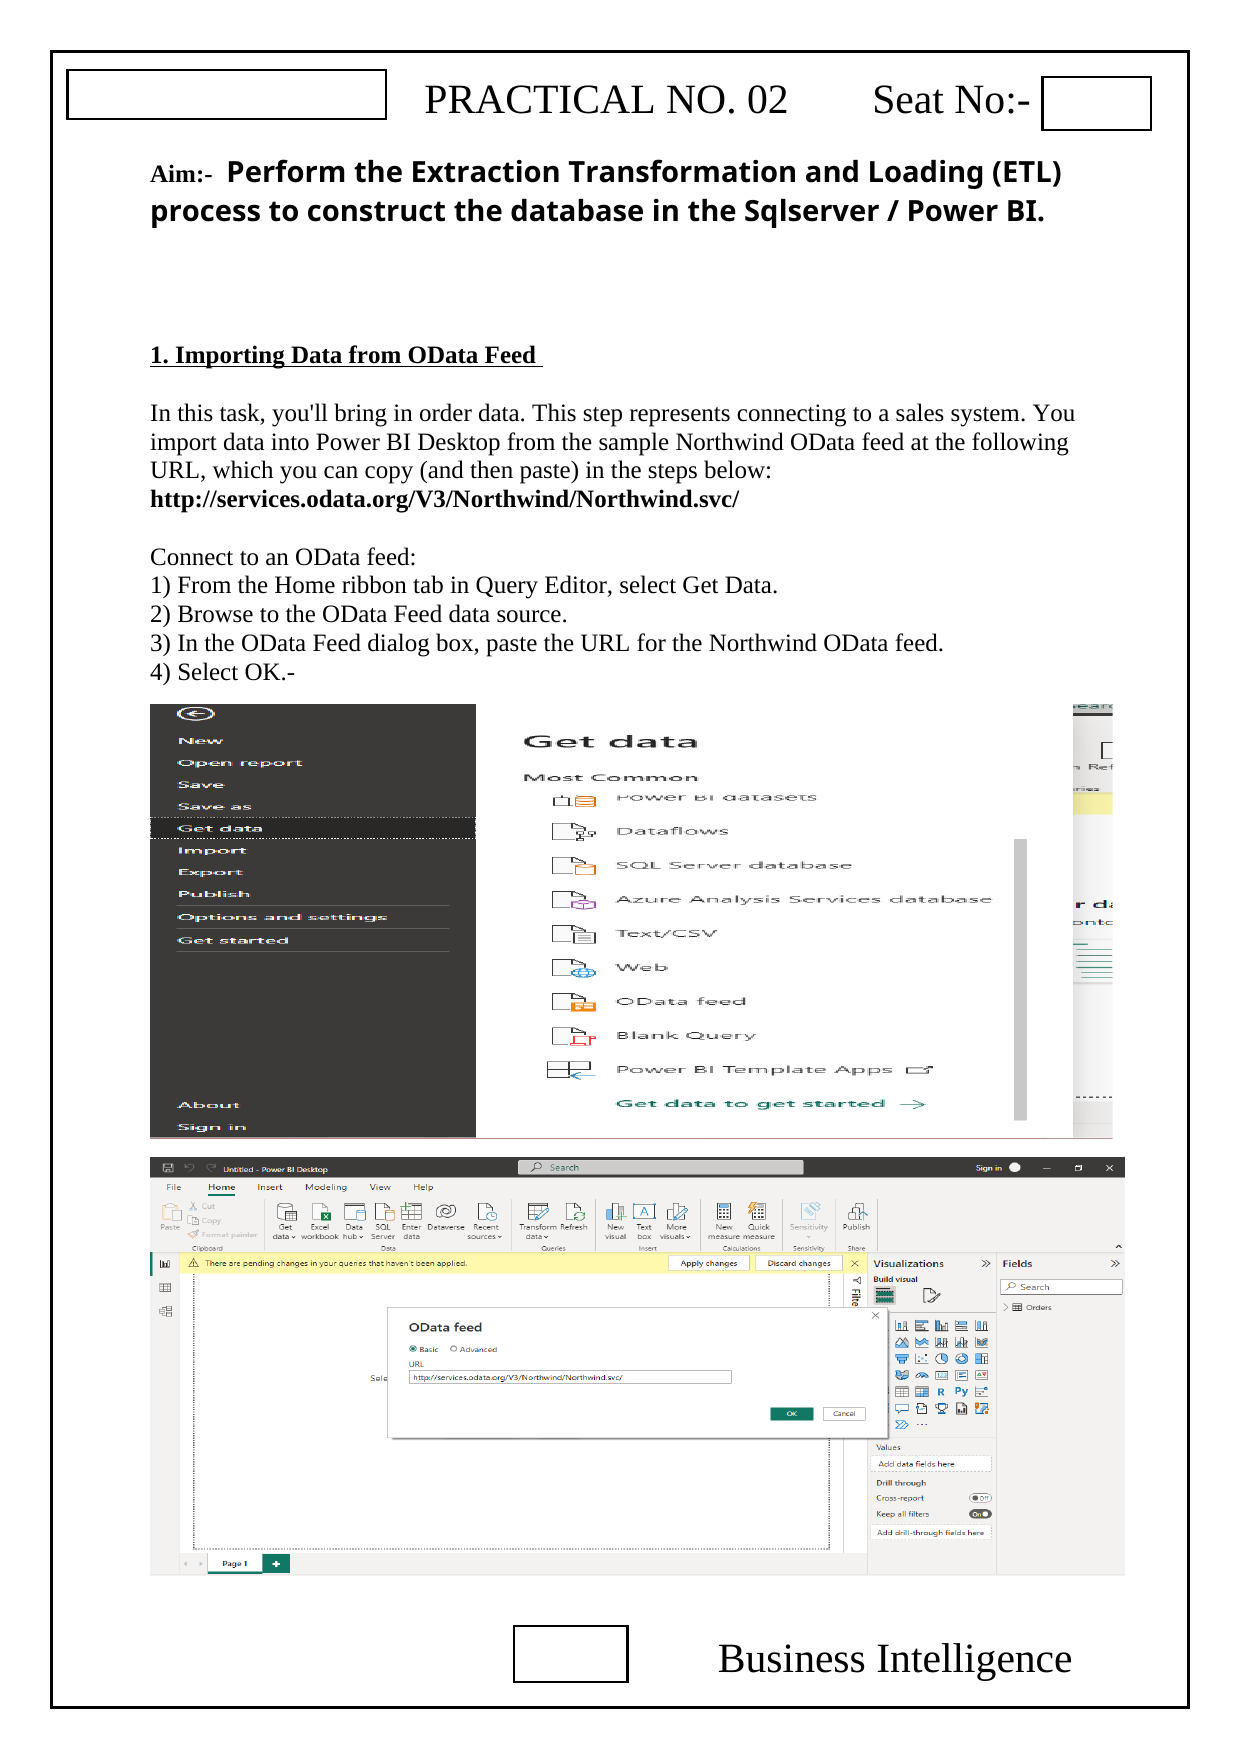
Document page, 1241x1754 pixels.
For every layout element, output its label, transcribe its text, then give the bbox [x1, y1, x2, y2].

text 1. Importing Data from OData Feed [150, 341, 1090, 369]
text 1) From the Home ribbon tab in Query Editor, select Get Data. [150, 571, 1090, 599]
text 4) Select OK.- [150, 657, 1090, 686]
picture [150, 704, 1113, 1139]
text Connect to an OData feed: [150, 542, 1090, 571]
picture [150, 1157, 1125, 1576]
text 3) In the OData Feed dialog box, paste the URL for the Northwind OData feed. [150, 628, 1090, 657]
text 2) Browse to the OData Feed data source. [150, 599, 1090, 628]
text In this task, you'll bring in order data. This step represents connecting to a sales system. You [150, 398, 1090, 427]
text http://services.odata.org/V3/Northwind/Northwind.svc/ [150, 484, 1090, 513]
text Aim:- Perform the Extraction Transformation and Loading (ETL) [150, 151, 1090, 191]
text URL, which you can copy (and then paste) in the steps below: [150, 456, 1090, 484]
text import data into Power BI Desktop from the sample Northwind OData feed at the following [150, 427, 1090, 456]
text process to construct the database in the Sqlserver / Power BI. [150, 191, 1090, 230]
